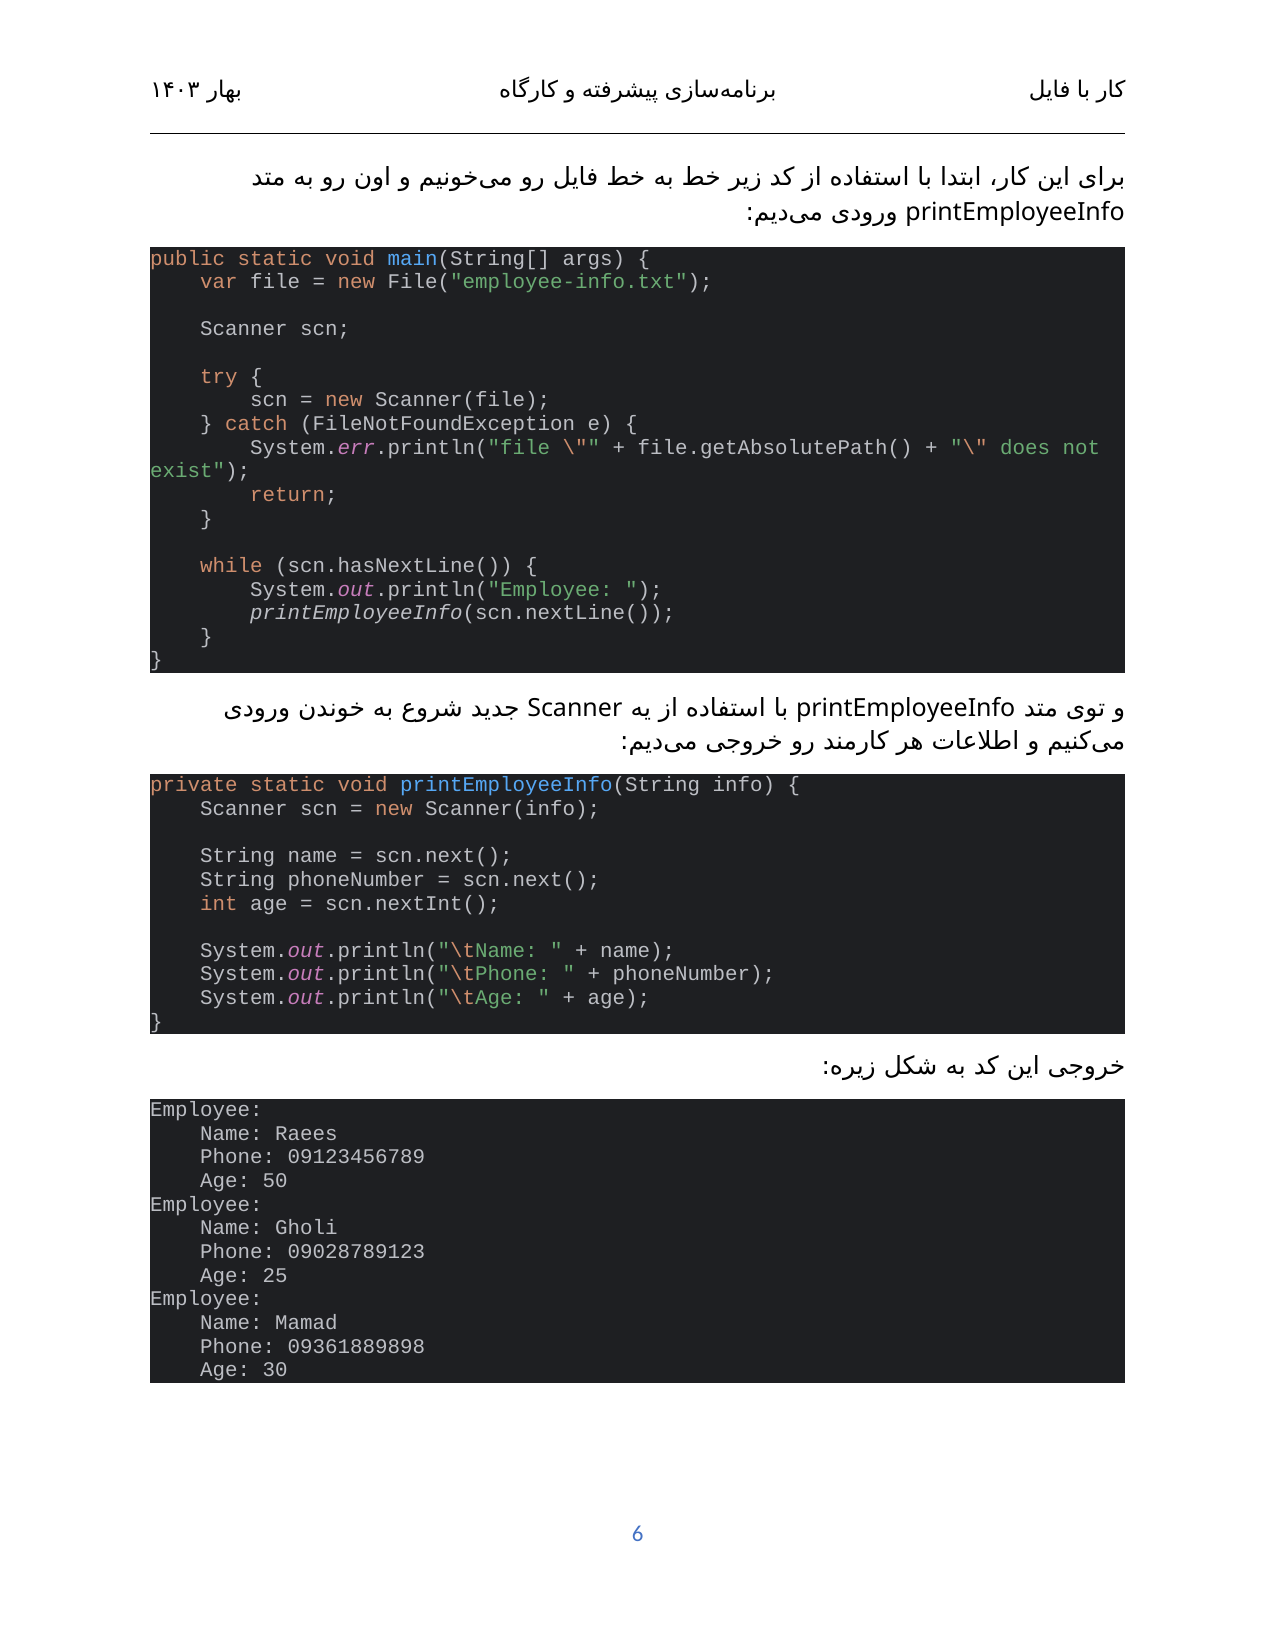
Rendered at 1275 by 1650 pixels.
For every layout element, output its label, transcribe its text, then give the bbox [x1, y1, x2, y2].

text public static void main(String[] args) { var file = new File("employee-info.txt"); Scanner scn; try { scn = new Scanner(file); } catch (FileNotFoundException e) { System.err.println("file \"" + file.getAbsolutePath() + "\" does not exist"); return; } while (scn.hasNextLine()) { System.out.println("Employee: "); printEmployeeInfo(scn.nextLine()); } } [150, 247, 1125, 673]
text Employee: Name: Raees Phone: 09123456789 Age: 50 Employee: Name: Gholi Phone: 09028789123 Age: 25 Employee: Name: Mamad Phone: 09361889898 Age: 30 [150, 1099, 1125, 1383]
text private static void printEmployeeInfo(String info) { Scanner scn = new Scanner(info); String name = scn.next(); String phoneNumber = scn.next(); int age = scn.nextInt(); System.out.println("\tName: " + name); System.out.println("\tPhone: " + phoneNumber); System.out.println("\tAge: " + age); } [150, 774, 1125, 1034]
text برای این کار، ابتدا با استفاده از کد زیر خط به خط فایل رو می‌خونیم و اون رو به متد printEmployeeInfo ورودی می‌دیم: [150, 162, 1125, 228]
text خروجی این کد به شکل زیره: [150, 1051, 1125, 1080]
text و توی متد printEmployeeInfo با استفاده از یه Scanner جدید شروع به خوندن ورودی می‌کنیم و اطلاعات هر کارمند رو خروجی می‌دیم: [150, 690, 1125, 755]
